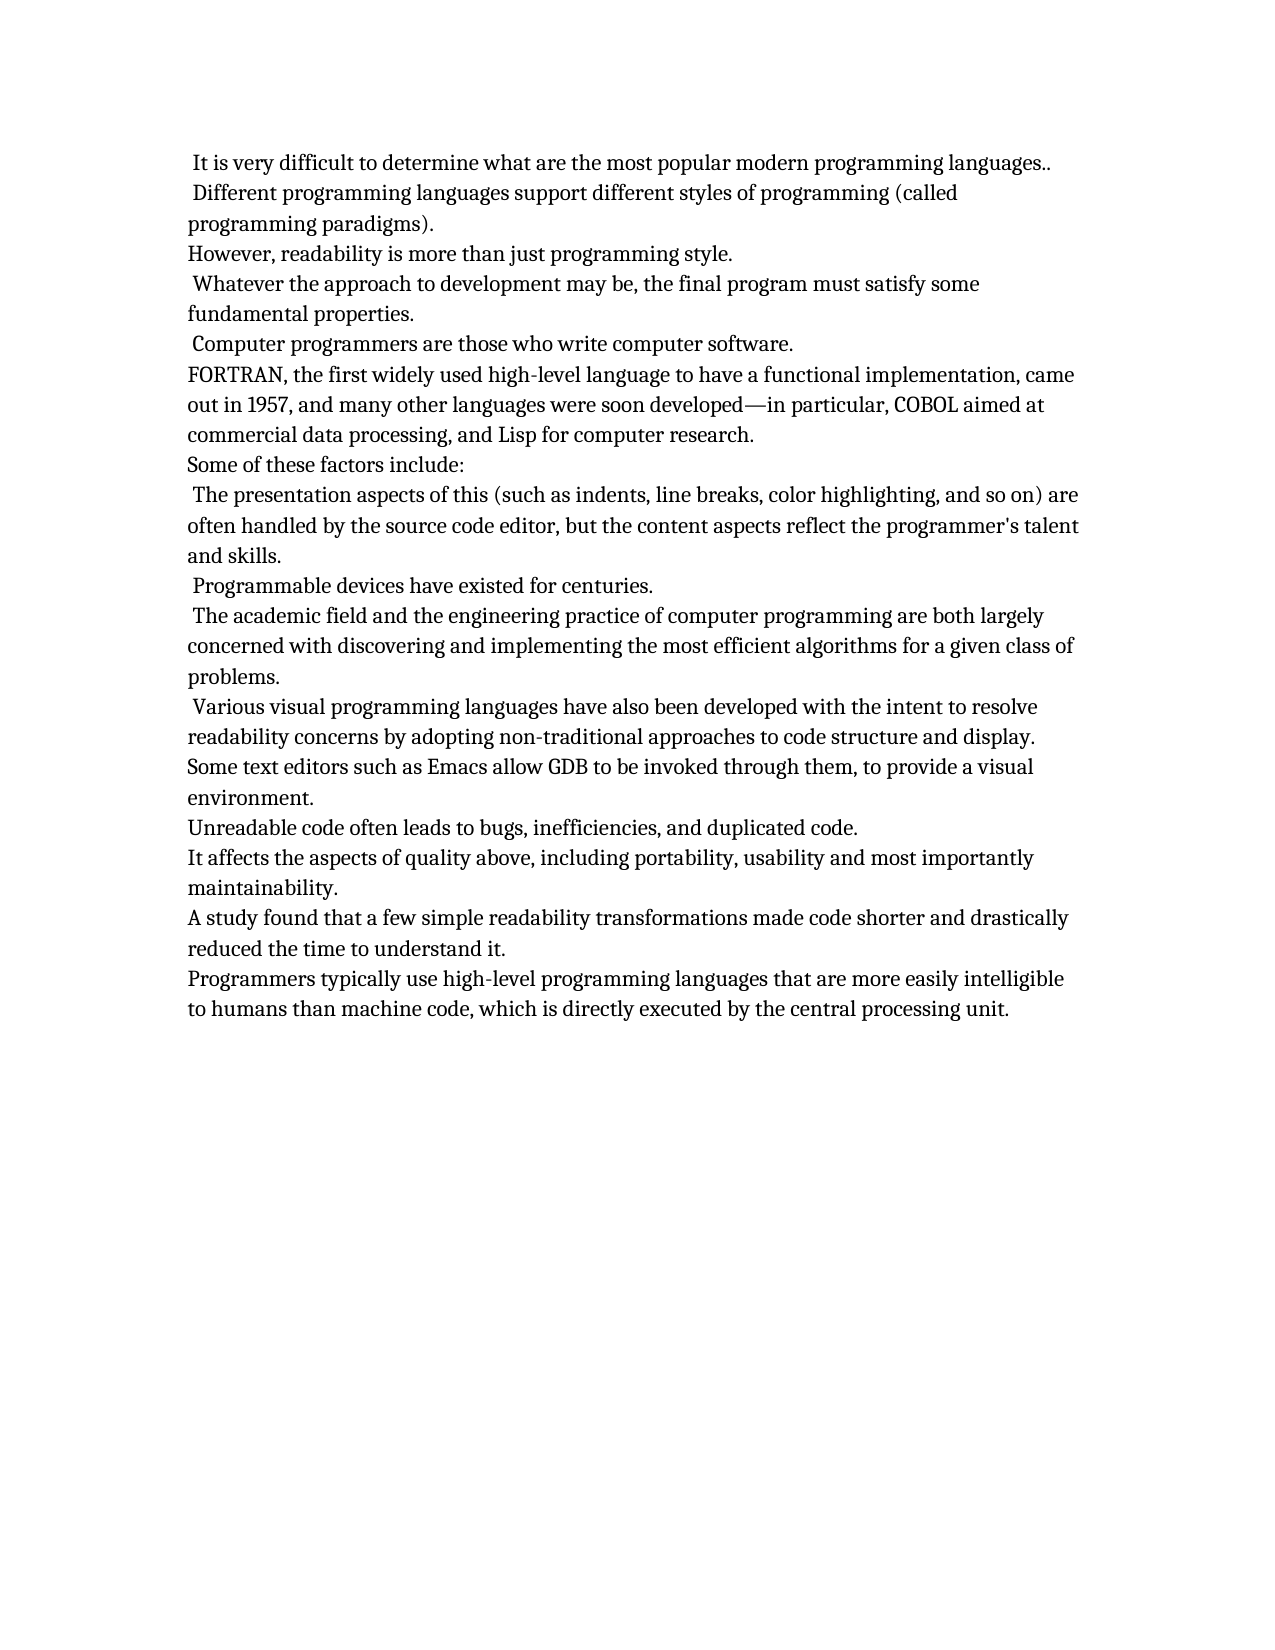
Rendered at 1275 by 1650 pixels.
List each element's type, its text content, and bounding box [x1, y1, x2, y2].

text It is very difficult to determine what are the most popular modern programming languages.. Different programming languages support different styles of programming (called programming paradigms). However, readability is more than just programming style. Whatever the approach to development may be, the final program must satisfy some fundamental properties. Computer programmers are those who write computer software. FORTRAN, the first widely used high-level language to have a functional implementation, came out in 1957, and many other languages were soon developed—in particular, COBOL aimed at commercial data processing, and Lisp for computer research. Some of these factors include: The presentation aspects of this (such as indents, line breaks, color highlighting, and so on) are often handled by the source code editor, but the content aspects reflect the programmer's talent and skills. Programmable devices have existed for centuries. The academic field and the engineering practice of computer programming are both largely concerned with discovering and implementing the most efficient algorithms for a given class of problems. Various visual programming languages have also been developed with the intent to resolve readability concerns by adopting non-traditional approaches to code structure and display. Some text editors such as Emacs allow GDB to be invoked through them, to provide a visual environment. Unreadable code often leads to bugs, inefficiencies, and duplicated code. It affects the aspects of quality above, including portability, usability and most importantly maintainability. A study found that a few simple readability transformations made code shorter and drastically reduced the time to understand it. Programmers typically use high-level programming languages that are more easily intelligible to humans than machine code, which is directly executed by the central processing unit. [187, 150, 1087, 1022]
